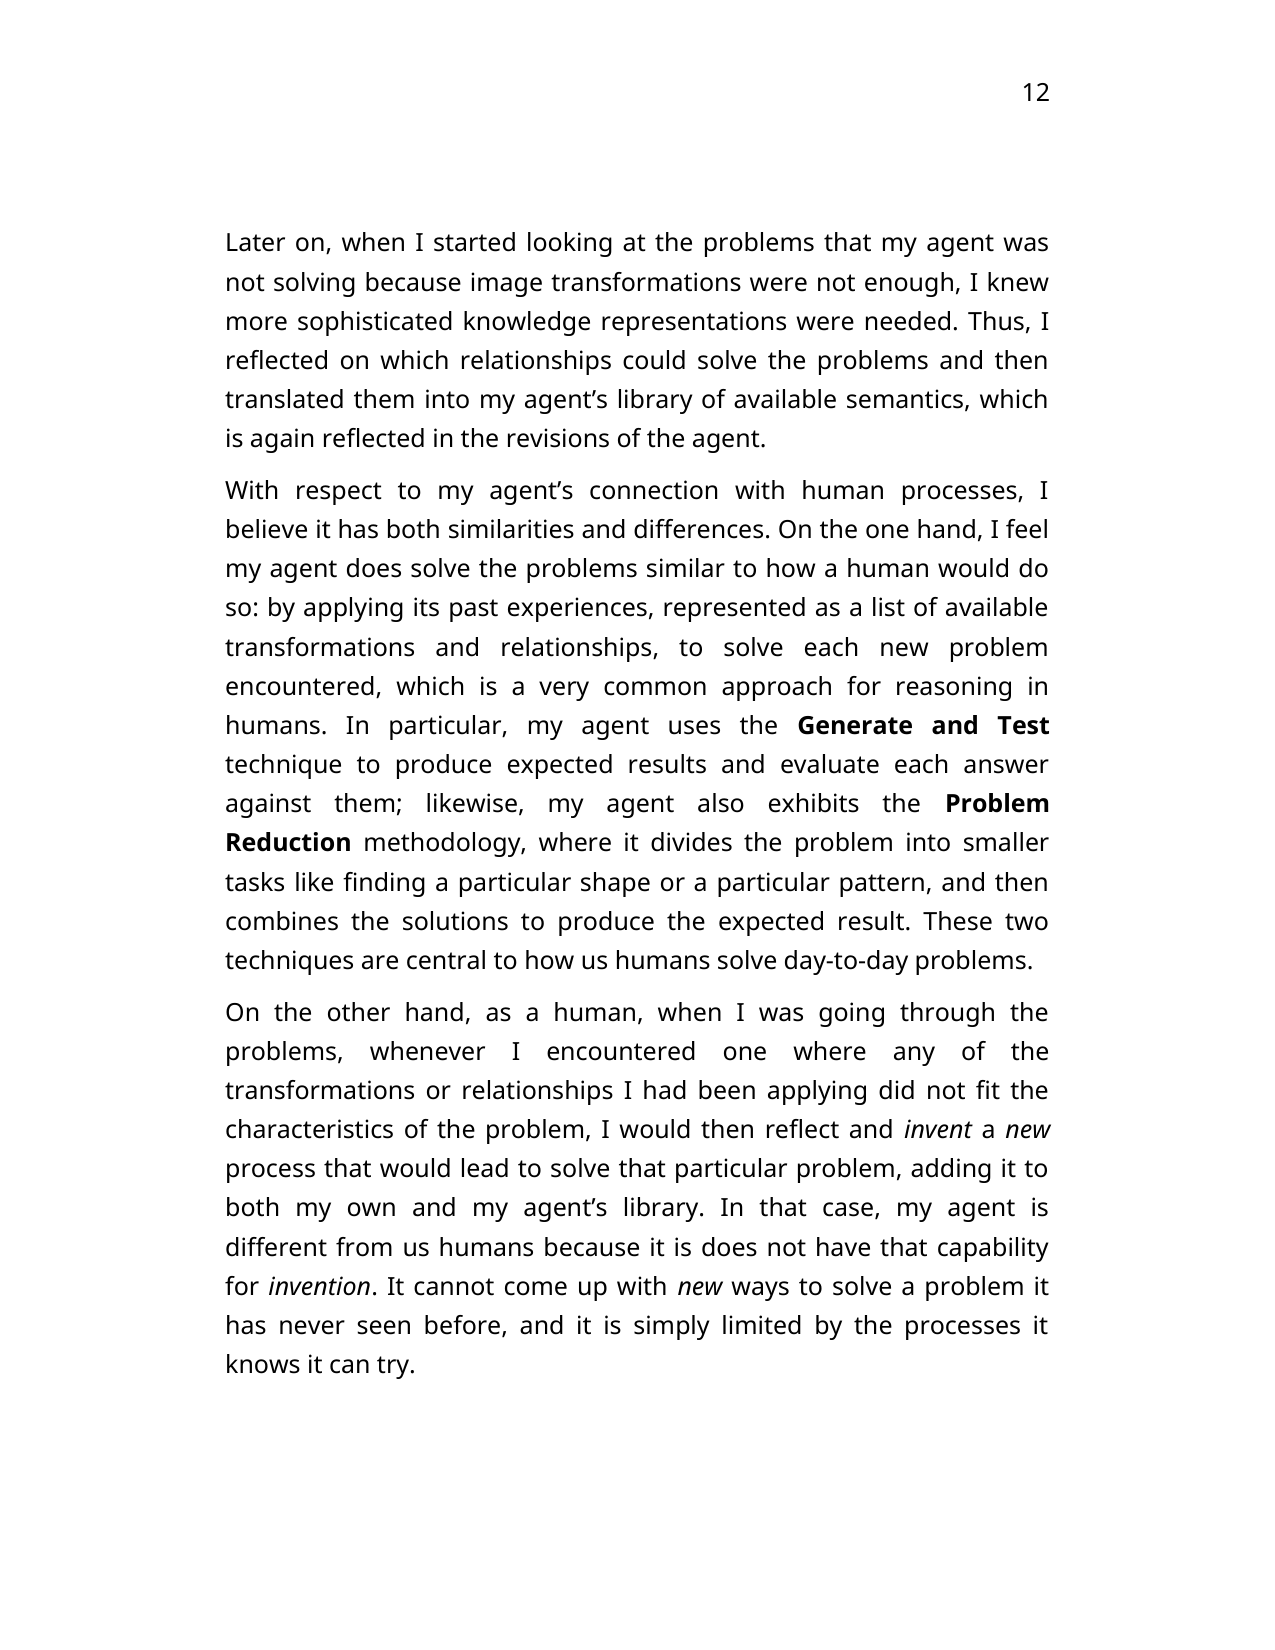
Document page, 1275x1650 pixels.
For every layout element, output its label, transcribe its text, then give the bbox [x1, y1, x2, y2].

text On the other hand, as a human, when I was going through the problems, whenever I encountered one where any of the transformations or relationships I had been applying did not fit the characteristics of the problem, I would then reflect and invent a new process that would lead to solve that particular problem, adding it to both my own and my agent’s library. In that case, my agent is different from us humans because it is does not have that capability for invention. It cannot come up with new ways to solve a problem it has never seen before, and it is simply limited by the processes it knows it can try. [225, 994, 1050, 1381]
text Later on, when I started looking at the problems that my agent was not solving because image transformations were not enough, I knew more sophisticated knowledge representations were needed. Thus, I reflected on which relationships could solve the problems and then translated them into my agent’s library of available semantics, which is again reflected in the revisions of the agent. [225, 225, 1050, 455]
text With respect to my agent’s connection with human processes, I believe it has both similarities and differences. On the one hand, I feel my agent does solve the problems similar to how a human would do so: by applying its past experiences, represented as a list of available transformations and relationships, to solve each new problem encountered, which is a very common approach for reasoning in humans. In particular, my agent uses the Generate and Test technique to produce expected results and evaluate each answer against them; likewise, my agent also exhibits the Problem Reduction methodology, where it divides the problem into smaller tasks like finding a particular shape or a particular pattern, and then combines the solutions to produce the expected result. These two techniques are central to how us humans solve day-to-day problems. [225, 472, 1050, 977]
